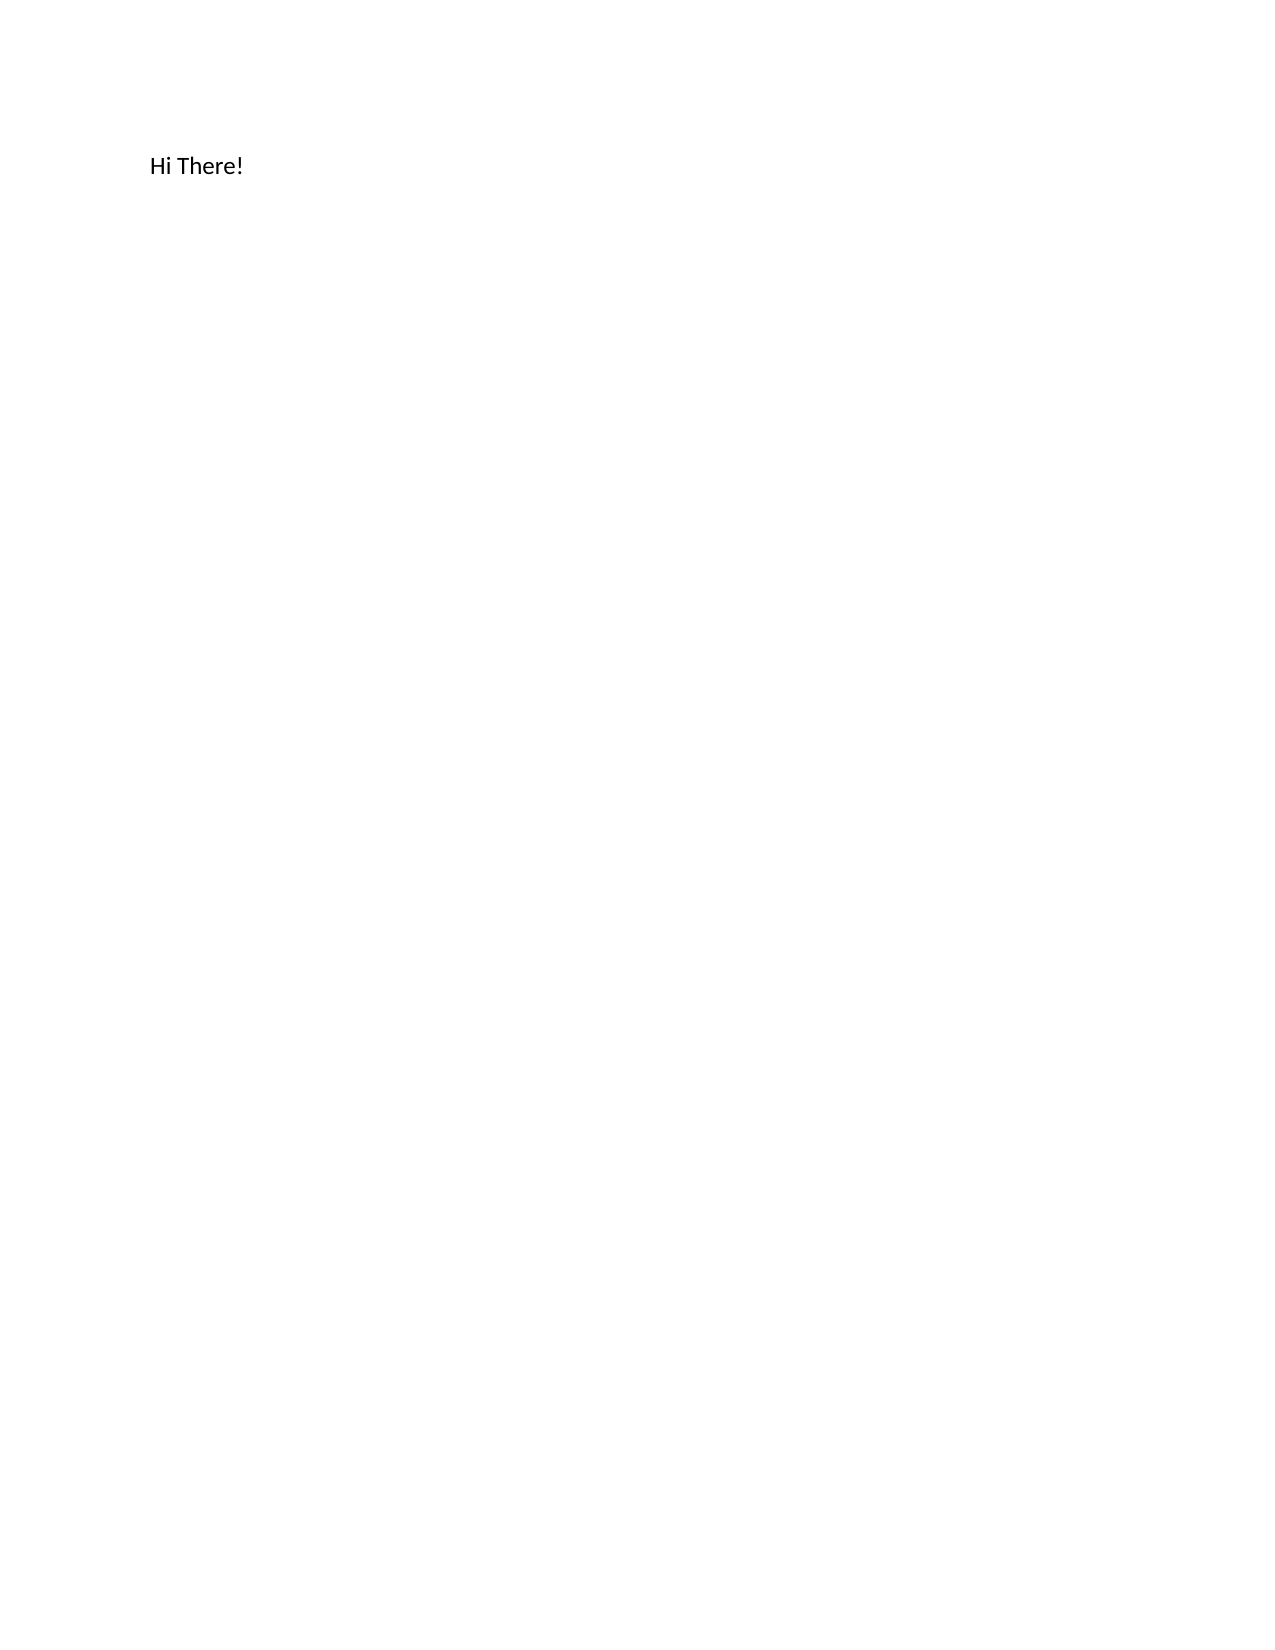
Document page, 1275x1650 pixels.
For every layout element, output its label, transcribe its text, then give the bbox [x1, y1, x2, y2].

text Hi There! [150, 150, 1125, 181]
